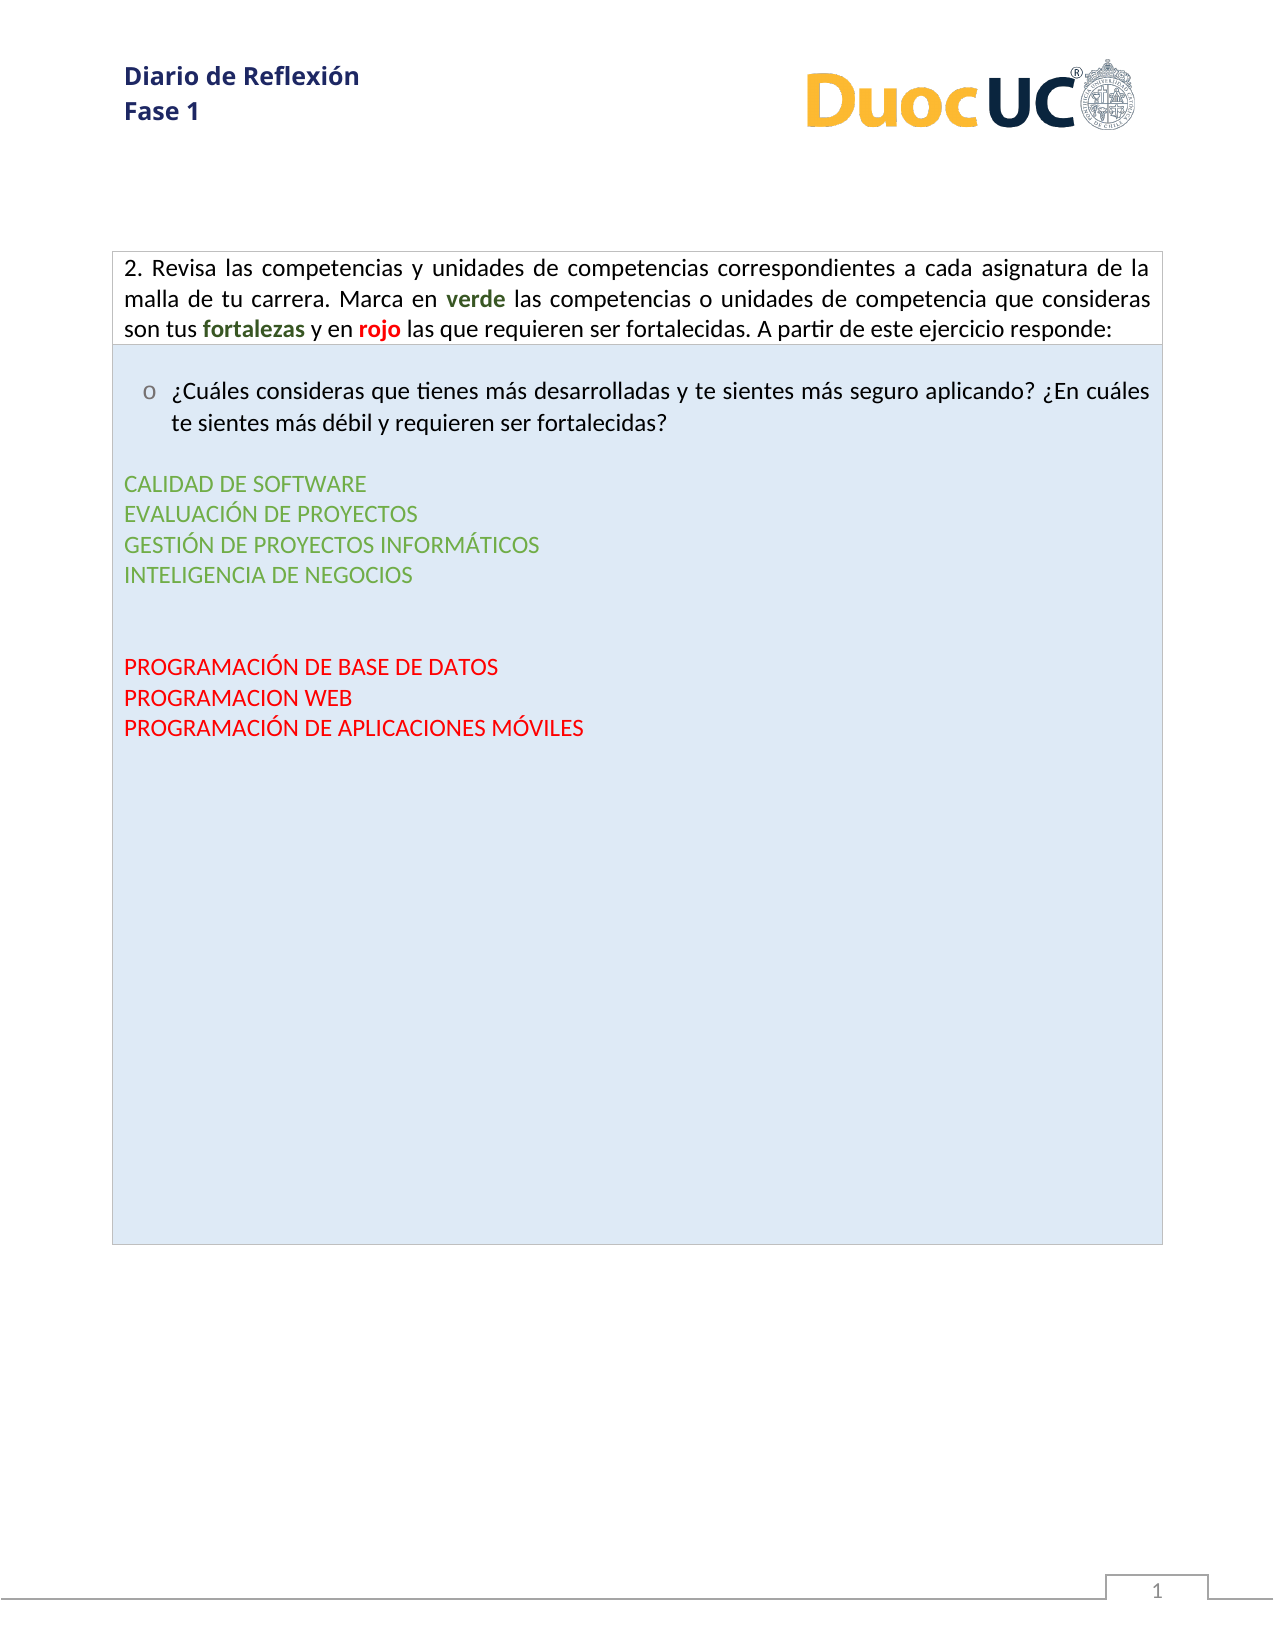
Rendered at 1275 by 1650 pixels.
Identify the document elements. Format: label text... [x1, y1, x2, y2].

table_header 2. Revisa las competencias y unidades de competencias correspondientes a cada asignatura de la malla de tu carrera. Marca en verde las competencias o unidades de competencia que consideras son tus fortalezas y en rojo las que requieren ser fortalecidas. A partir de este ejercicio responde: [113, 252, 1162, 344]
picture [807, 59, 1135, 130]
table_cell ¿Cuáles consideras que tienes más desarrolladas y te sientes más seguro aplicando? ¿En cuáles te sientes más débil y requieren ser fortalecidas? CALIDAD DE SOFTWARE EVALUACIÓN DE PROYECTOS GESTIÓN DE PROYECTOS INFORMÁTICOS INTELIGENCIA DE NEGOCIOS PROGRAMACIÓN DE BASE DE DATOS PROGRAMACION WEB PROGRAMACIÓN DE APLICACIONES MÓVILES [113, 345, 1162, 1244]
